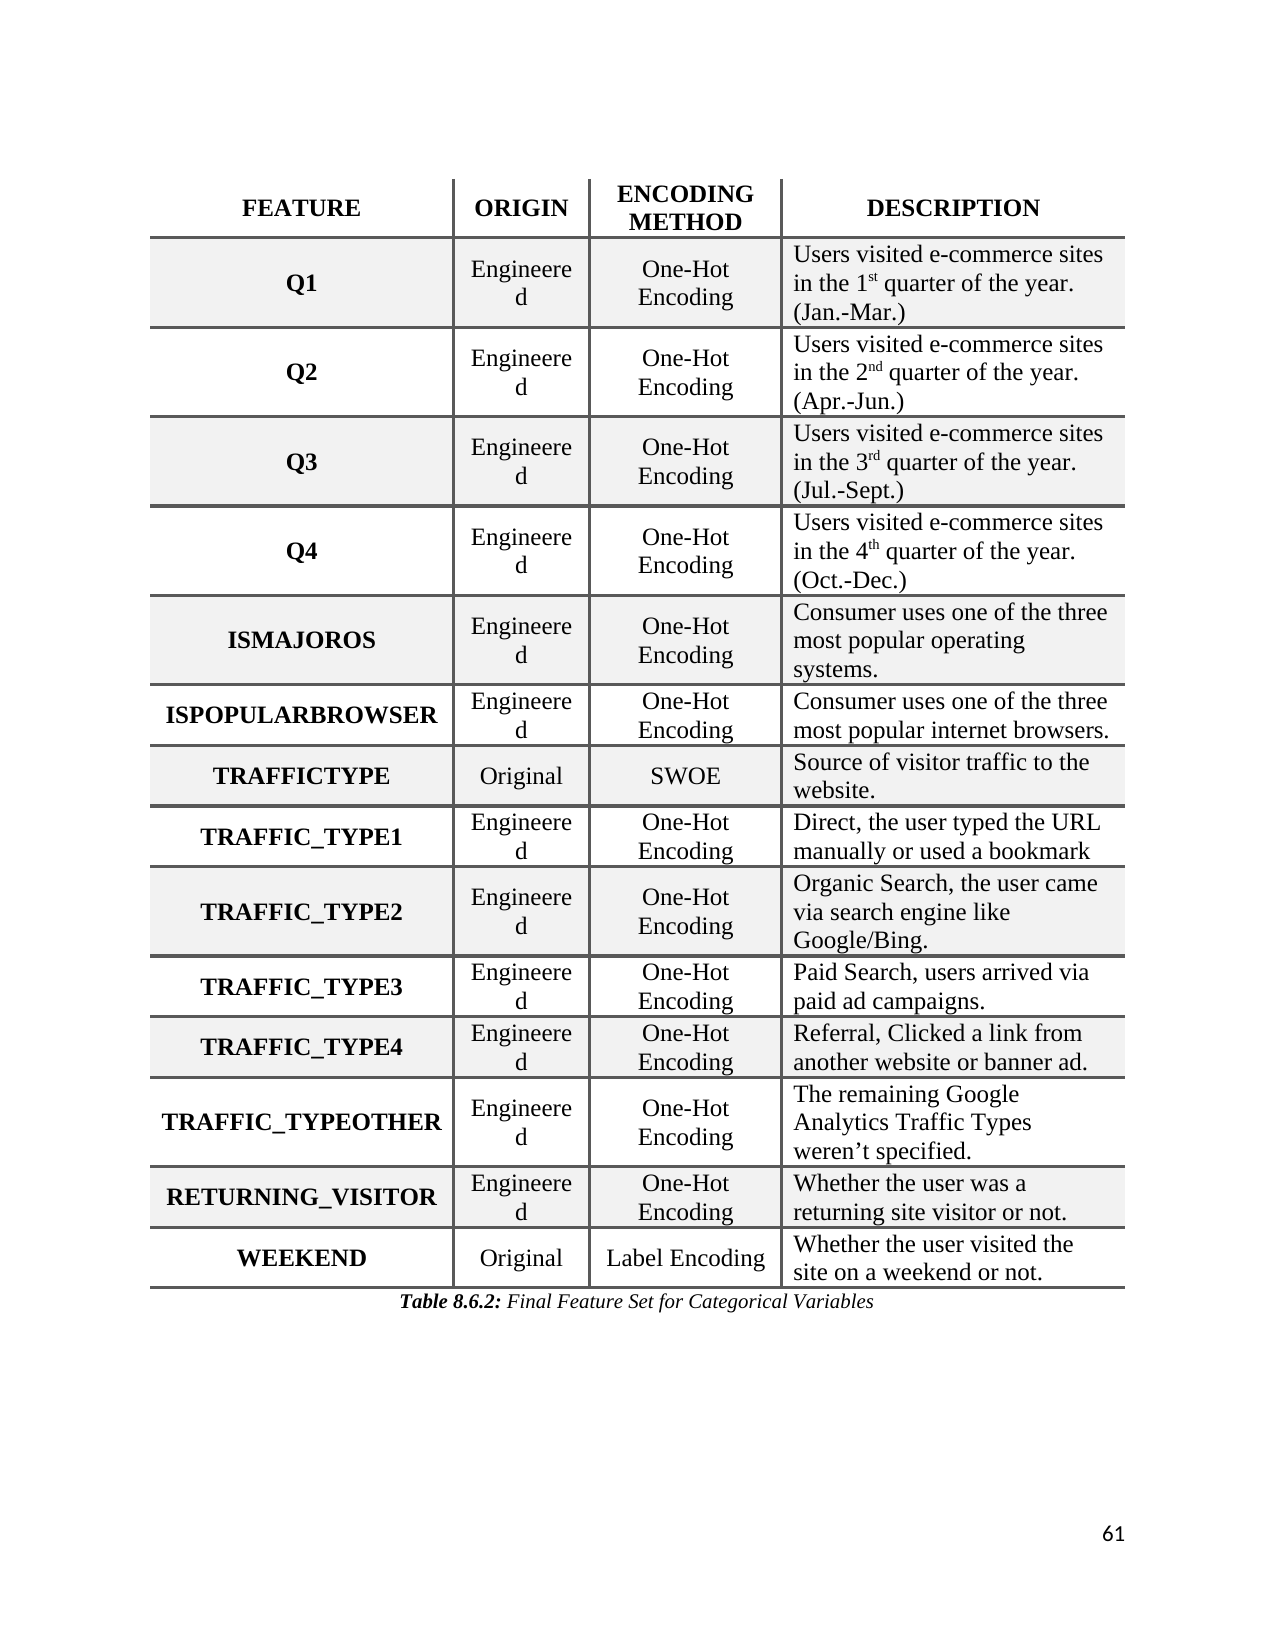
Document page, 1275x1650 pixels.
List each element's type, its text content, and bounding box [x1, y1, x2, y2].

table_cell Traffic_TypeOther [150, 1079, 452, 1165]
table_cell The remaining Google Analytics Traffic Types weren’t specified. [783, 1079, 1125, 1165]
table_cell Engineered [455, 597, 588, 683]
table_cell One-Hot Encoding [591, 1079, 780, 1165]
table_cell One-Hot Encoding [591, 808, 780, 865]
table_cell Source of visitor traffic to the website. [783, 747, 1125, 804]
table_cell Q3 [150, 418, 452, 504]
table_cell One-Hot Encoding [591, 418, 780, 504]
table_cell Returning_Visitor [150, 1168, 452, 1226]
table_cell One-Hot Encoding [591, 686, 780, 744]
table_cell Engineered [455, 239, 588, 326]
table_cell Paid Search, users arrived via paid ad campaigns. [783, 958, 1125, 1015]
table_cell IsPopularBrowser [150, 686, 452, 744]
table_cell Users visited e-commerce sites in the 4th quarter of the year. (Oct.-Dec.) [783, 508, 1125, 594]
table_cell Engineered [455, 329, 588, 415]
table_cell Consumer uses one of the three most popular operating systems. [783, 597, 1125, 683]
table_cell One-Hot Encoding [591, 329, 780, 415]
table_cell Traffic_Type3 [150, 958, 452, 1015]
table_cell Q2 [150, 329, 452, 415]
table_header Description [783, 179, 1125, 236]
table_cell Engineered [455, 1079, 588, 1165]
table_cell Traffic_Type4 [150, 1018, 452, 1076]
table_cell Engineered [455, 1018, 588, 1076]
text Table 8.6.2: Final Feature Set for Categorical Variables [150, 1289, 1125, 1313]
table_cell Consumer uses one of the three most popular internet browsers. [783, 686, 1125, 744]
table_cell TrafficType [150, 747, 452, 804]
table_cell Direct, the user typed the URL manually or used a bookmark [783, 808, 1125, 865]
table_cell SWOE [591, 747, 780, 804]
table_header Encoding Method [591, 179, 780, 236]
table_header Origin [455, 179, 588, 236]
table_cell Q4 [150, 508, 452, 594]
table_cell Whether the user was a returning site visitor or not. [783, 1168, 1125, 1226]
table_cell Engineered [455, 1168, 588, 1226]
table_cell Original [455, 747, 588, 804]
table_cell One-Hot Encoding [591, 508, 780, 594]
table_cell One-Hot Encoding [591, 958, 780, 1015]
table_cell Whether the user visited the site on a weekend or not. [783, 1229, 1125, 1286]
table_cell Engineered [455, 958, 588, 1015]
table_cell One-Hot Encoding [591, 1018, 780, 1076]
table_cell Label Encoding [591, 1229, 780, 1286]
table_cell Users visited e-commerce sites in the 1st quarter of the year. (Jan.-Mar.) [783, 239, 1125, 326]
table_cell Traffic_Type1 [150, 808, 452, 865]
table_cell Engineered [455, 508, 588, 594]
table_cell IsMajorOS [150, 597, 452, 683]
table_cell Q1 [150, 239, 452, 326]
table_cell Weekend [150, 1229, 452, 1286]
table_cell Engineered [455, 686, 588, 744]
table_header Feature [150, 179, 452, 236]
table_cell One-Hot Encoding [591, 239, 780, 326]
table_cell Engineered [455, 808, 588, 865]
table_cell Engineered [455, 868, 588, 954]
table_cell Referral, Clicked a link from another website or banner ad. [783, 1018, 1125, 1076]
table_cell Traffic_Type2 [150, 868, 452, 954]
table_cell Original [455, 1229, 588, 1286]
table_cell One-Hot Encoding [591, 1168, 780, 1226]
table_cell Organic Search, the user came via search engine like Google/Bing. [783, 868, 1125, 954]
table_cell One-Hot Encoding [591, 597, 780, 683]
table_cell Users visited e-commerce sites in the 2nd quarter of the year. (Apr.-Jun.) [783, 329, 1125, 415]
table_cell One-Hot Encoding [591, 868, 780, 954]
table_cell Engineered [455, 418, 588, 504]
table_cell Users visited e-commerce sites in the 3rd quarter of the year. (Jul.-Sept.) [783, 418, 1125, 504]
